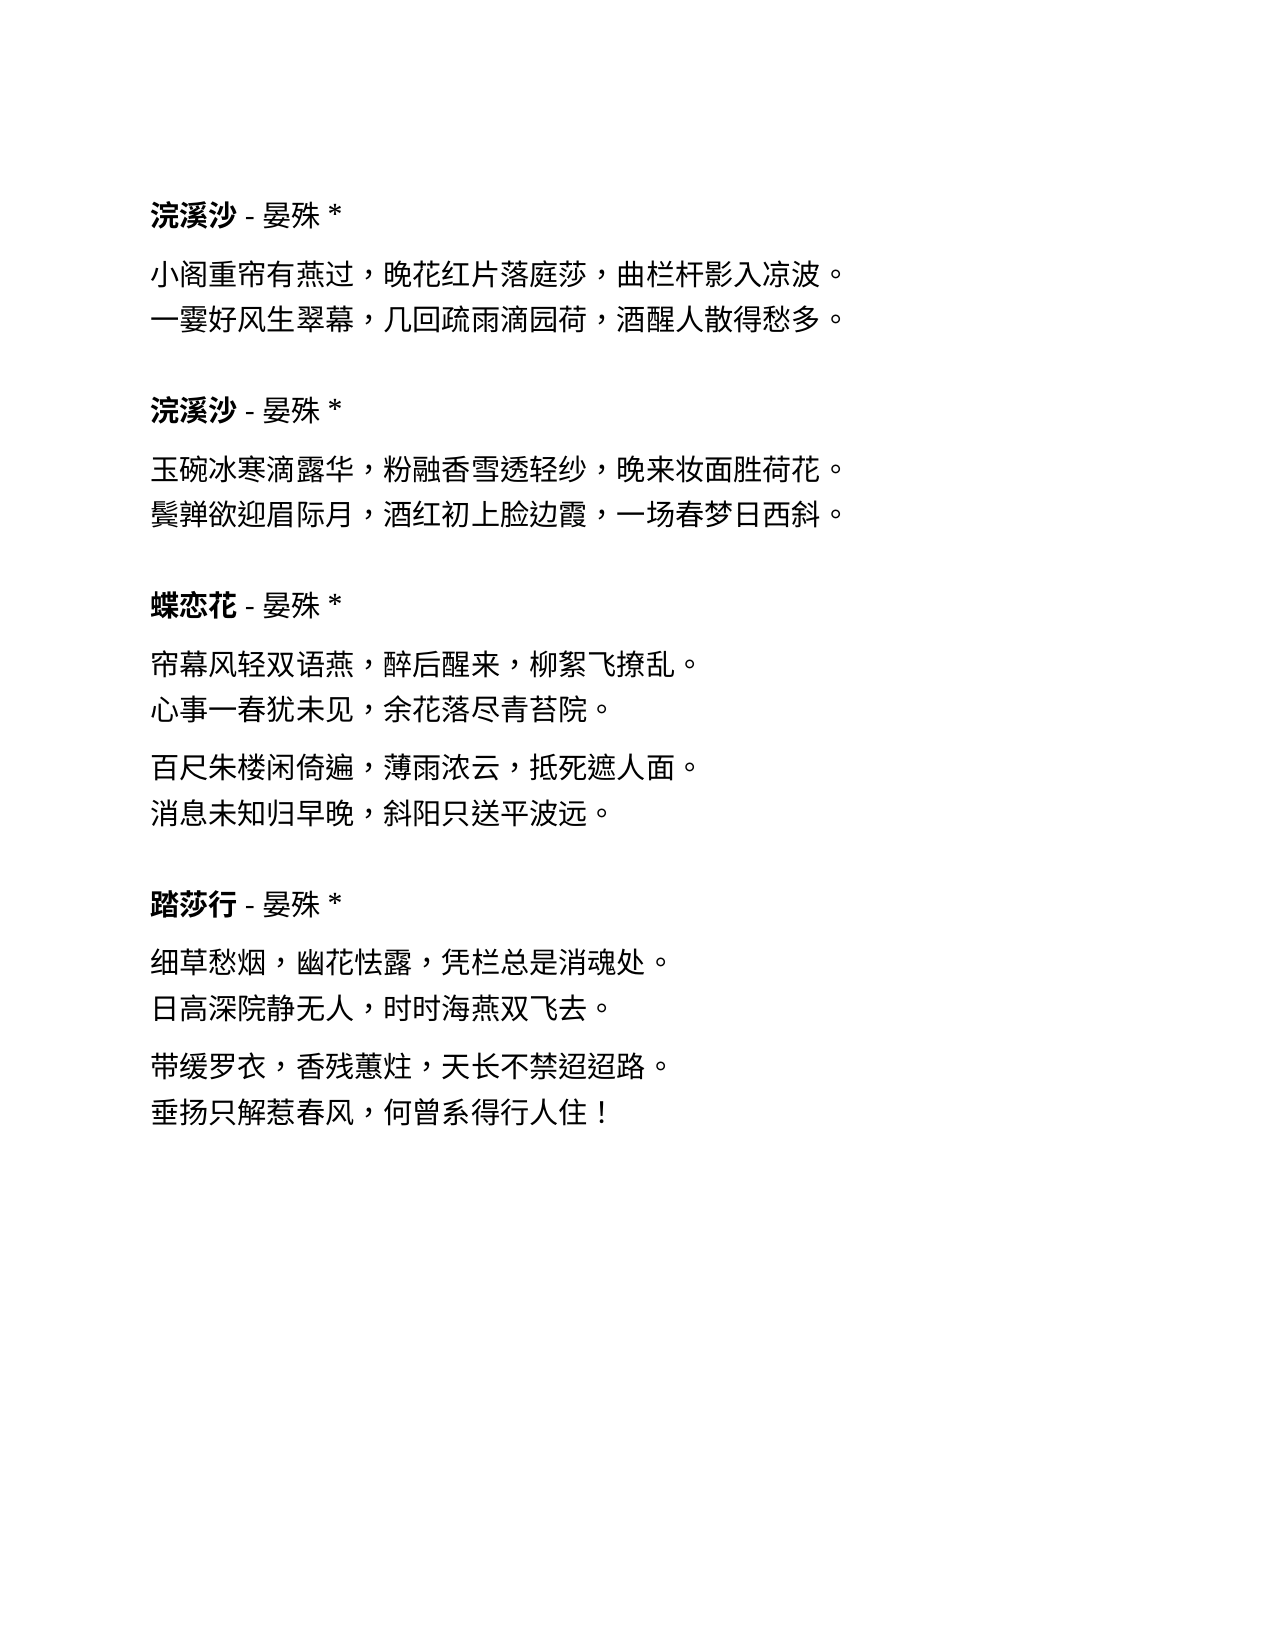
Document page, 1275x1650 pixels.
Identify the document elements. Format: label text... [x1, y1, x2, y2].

text 踏莎行 - 晏殊 * [150, 884, 1125, 924]
text 心事一春犹未见，余花落尽青苔院。 [150, 689, 1125, 729]
text 日高深院静无人，时时海燕双飞去。 [150, 988, 1125, 1028]
text 带缓罗衣，香残蕙炷，天长不禁迢迢路。 [150, 1046, 1125, 1086]
text 玉碗冰寒滴露华，粉融香雪透轻纱，晚来妆面胜荷花。 [150, 449, 1125, 488]
text 消息未知归早晚，斜阳只送平波远。 [150, 793, 1125, 833]
text 百尺朱楼闲倚遍，薄雨浓云，抵死遮人面。 [150, 747, 1125, 787]
text 蝶恋花 - 晏殊 * [150, 586, 1125, 625]
text 细草愁烟，幽花怯露，凭栏总是消魂处。 [150, 942, 1125, 982]
text 帘幕风轻双语燕，醉后醒来，柳絮飞撩乱。 [150, 644, 1125, 683]
text 一霎好风生翠幕，几回疏雨滴园荷，酒醒人散得愁多。 [150, 299, 1125, 339]
text 浣溪沙 - 晏殊 * [150, 196, 1125, 235]
text 垂扬只解惹春风，何曾系得行人住！ [150, 1092, 1125, 1132]
text 鬓亸欲迎眉际月，酒红初上脸边霞，一场春梦日西斜。 [150, 494, 1125, 534]
text 浣溪沙 - 晏殊 * [150, 391, 1125, 430]
text 小阁重帘有燕过，晚花红片落庭莎，曲栏杆影入凉波。 [150, 254, 1125, 293]
